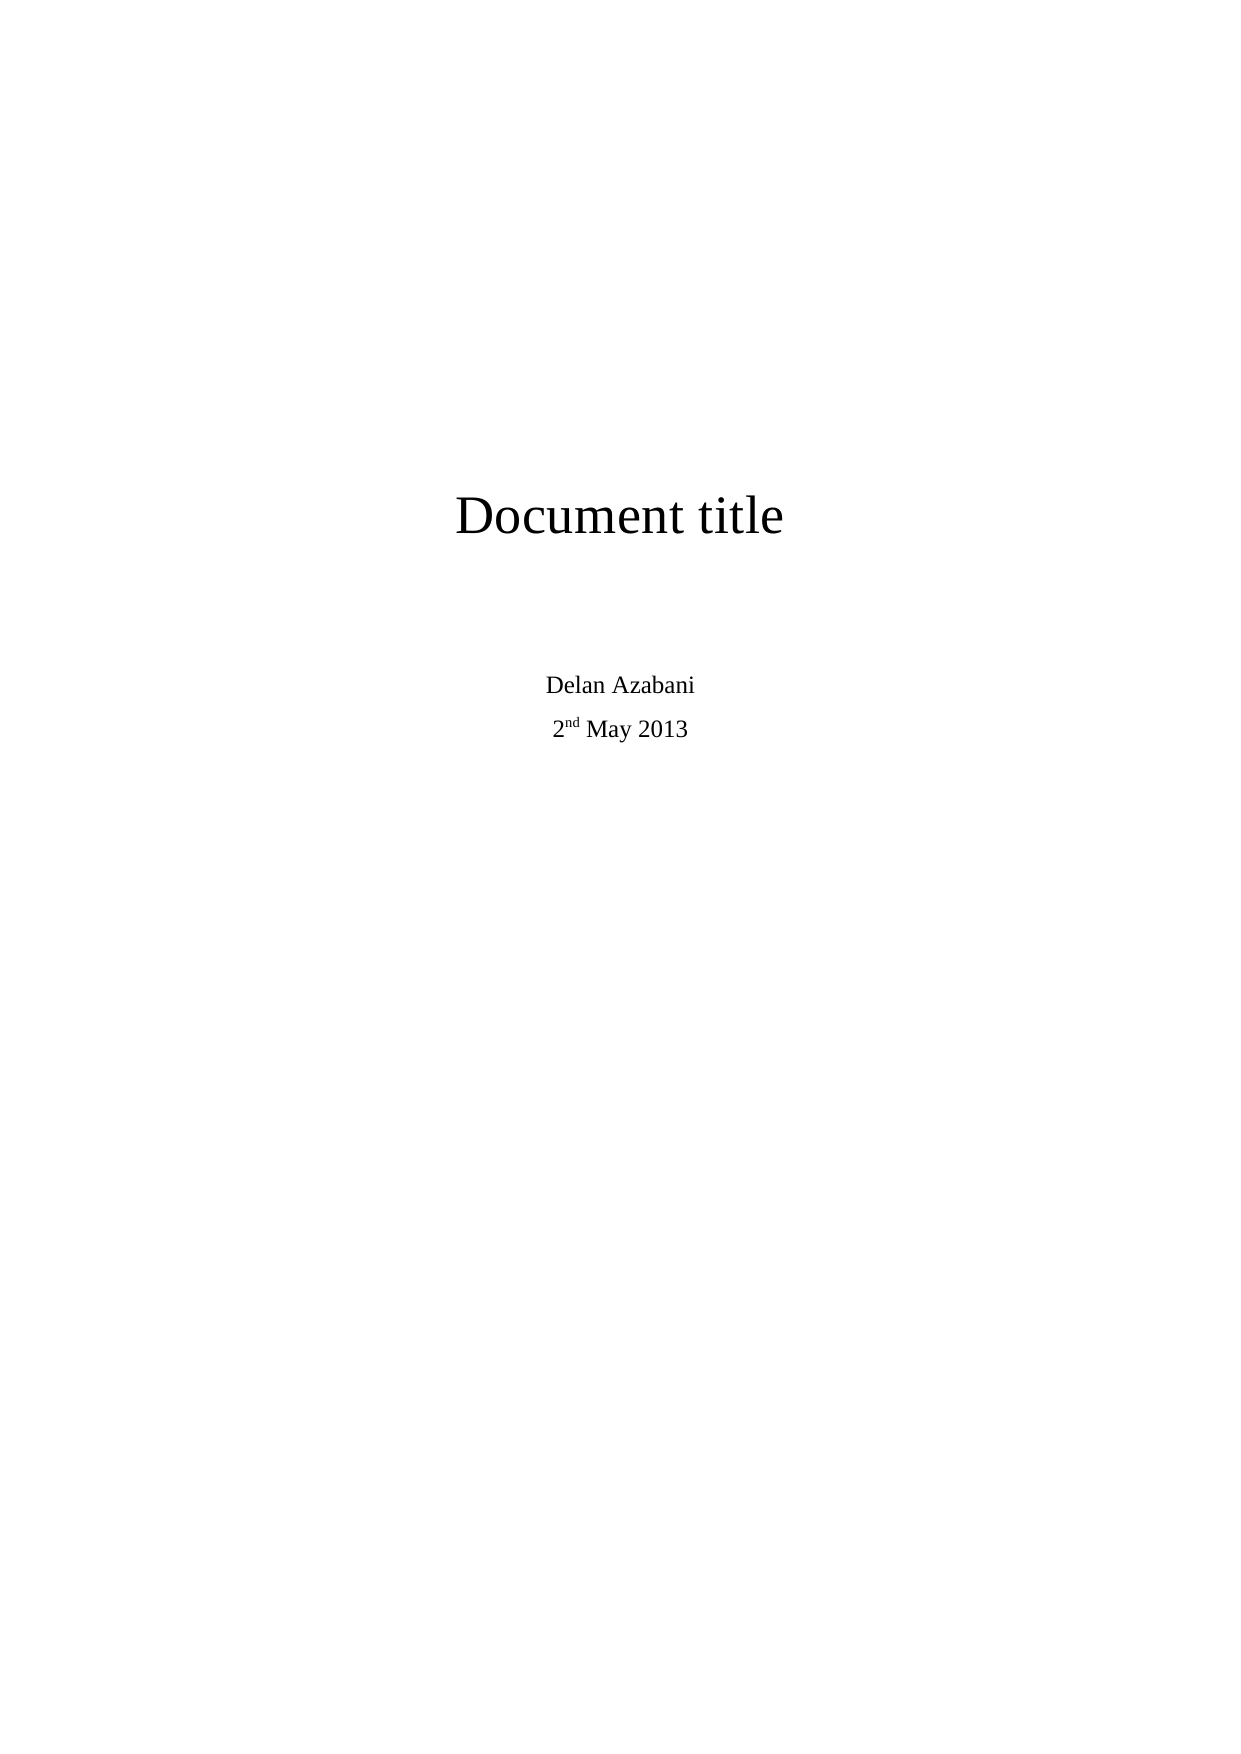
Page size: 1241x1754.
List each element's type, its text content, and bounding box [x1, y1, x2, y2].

subtitle Delan Azabani 2nd May 2013 [187, 671, 1053, 742]
title Document title [187, 483, 1053, 546]
